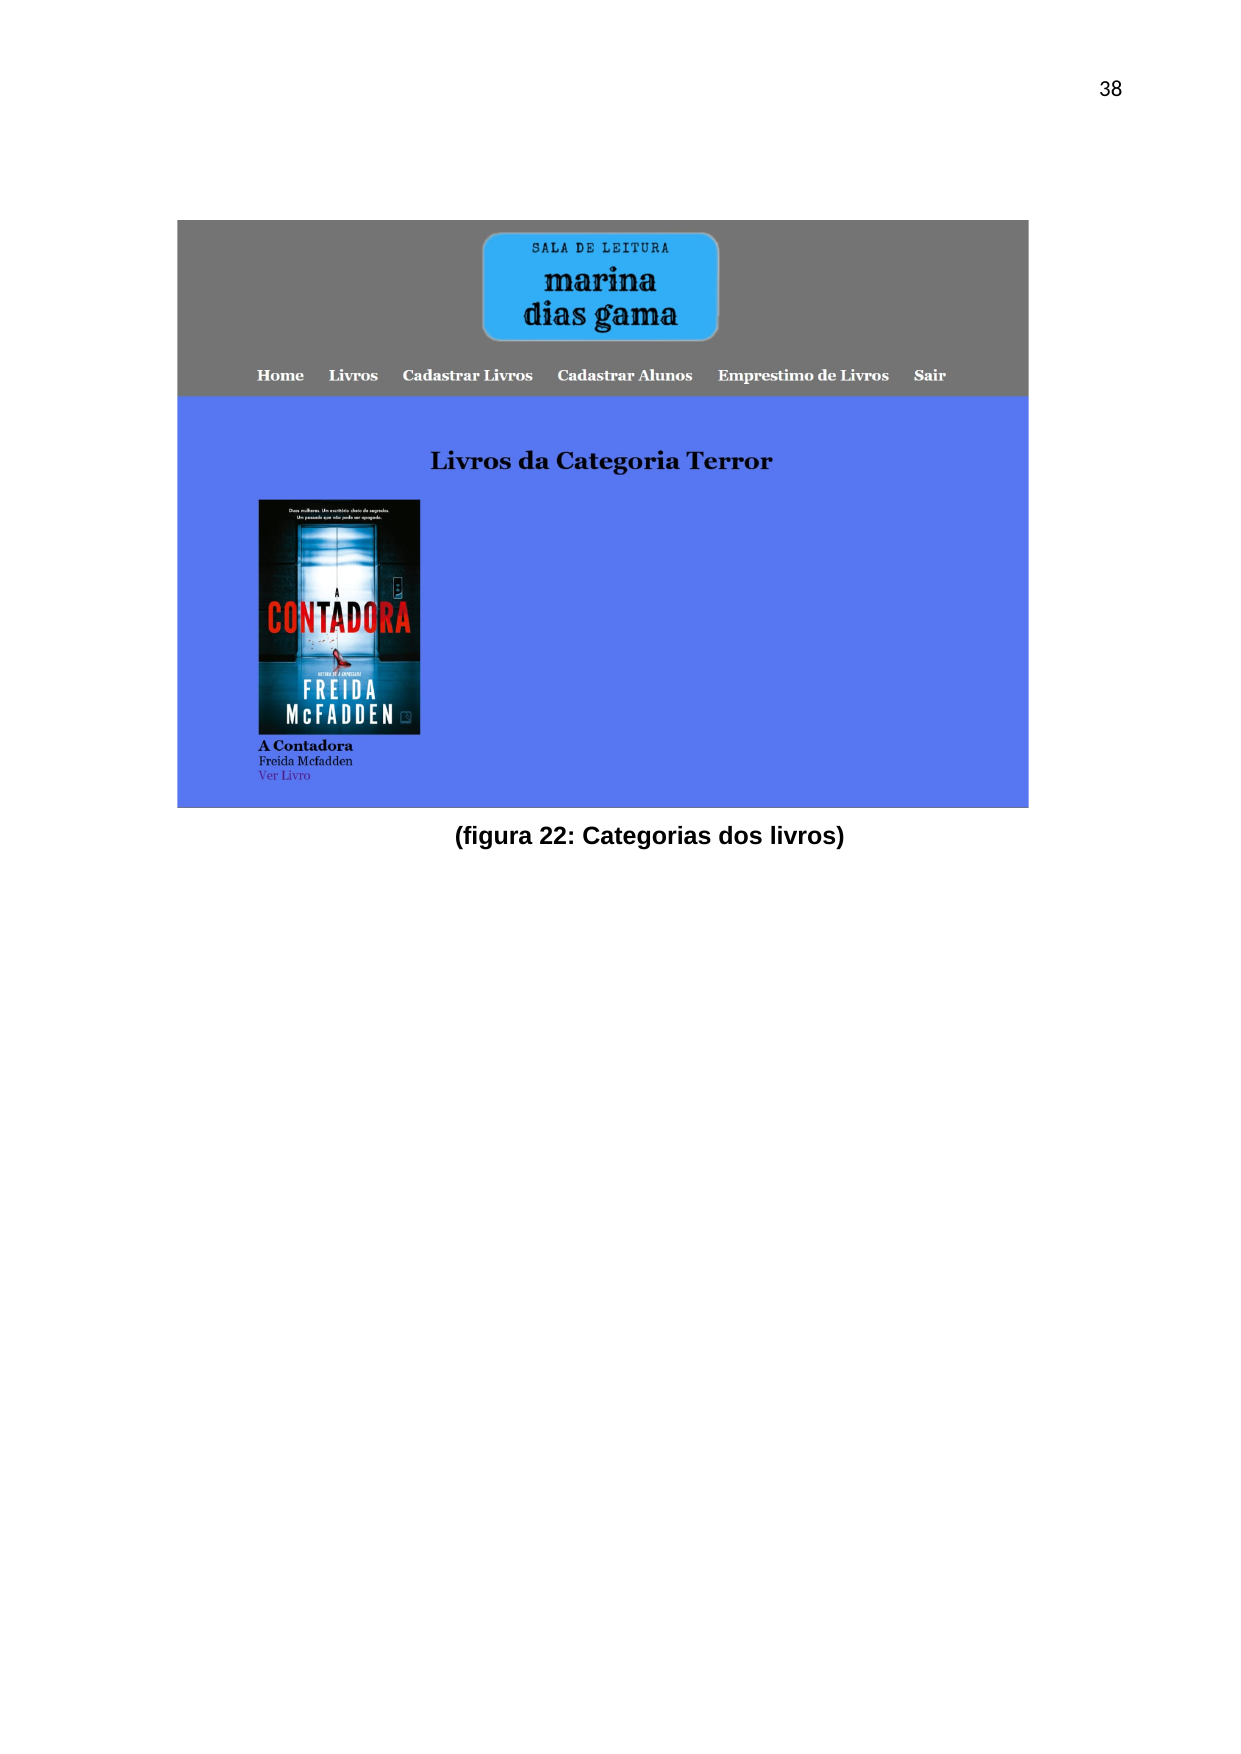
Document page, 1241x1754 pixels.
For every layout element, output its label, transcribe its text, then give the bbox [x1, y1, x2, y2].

picture [177, 220, 1029, 808]
text (figura 22: Categorias dos livros) [177, 821, 1122, 850]
